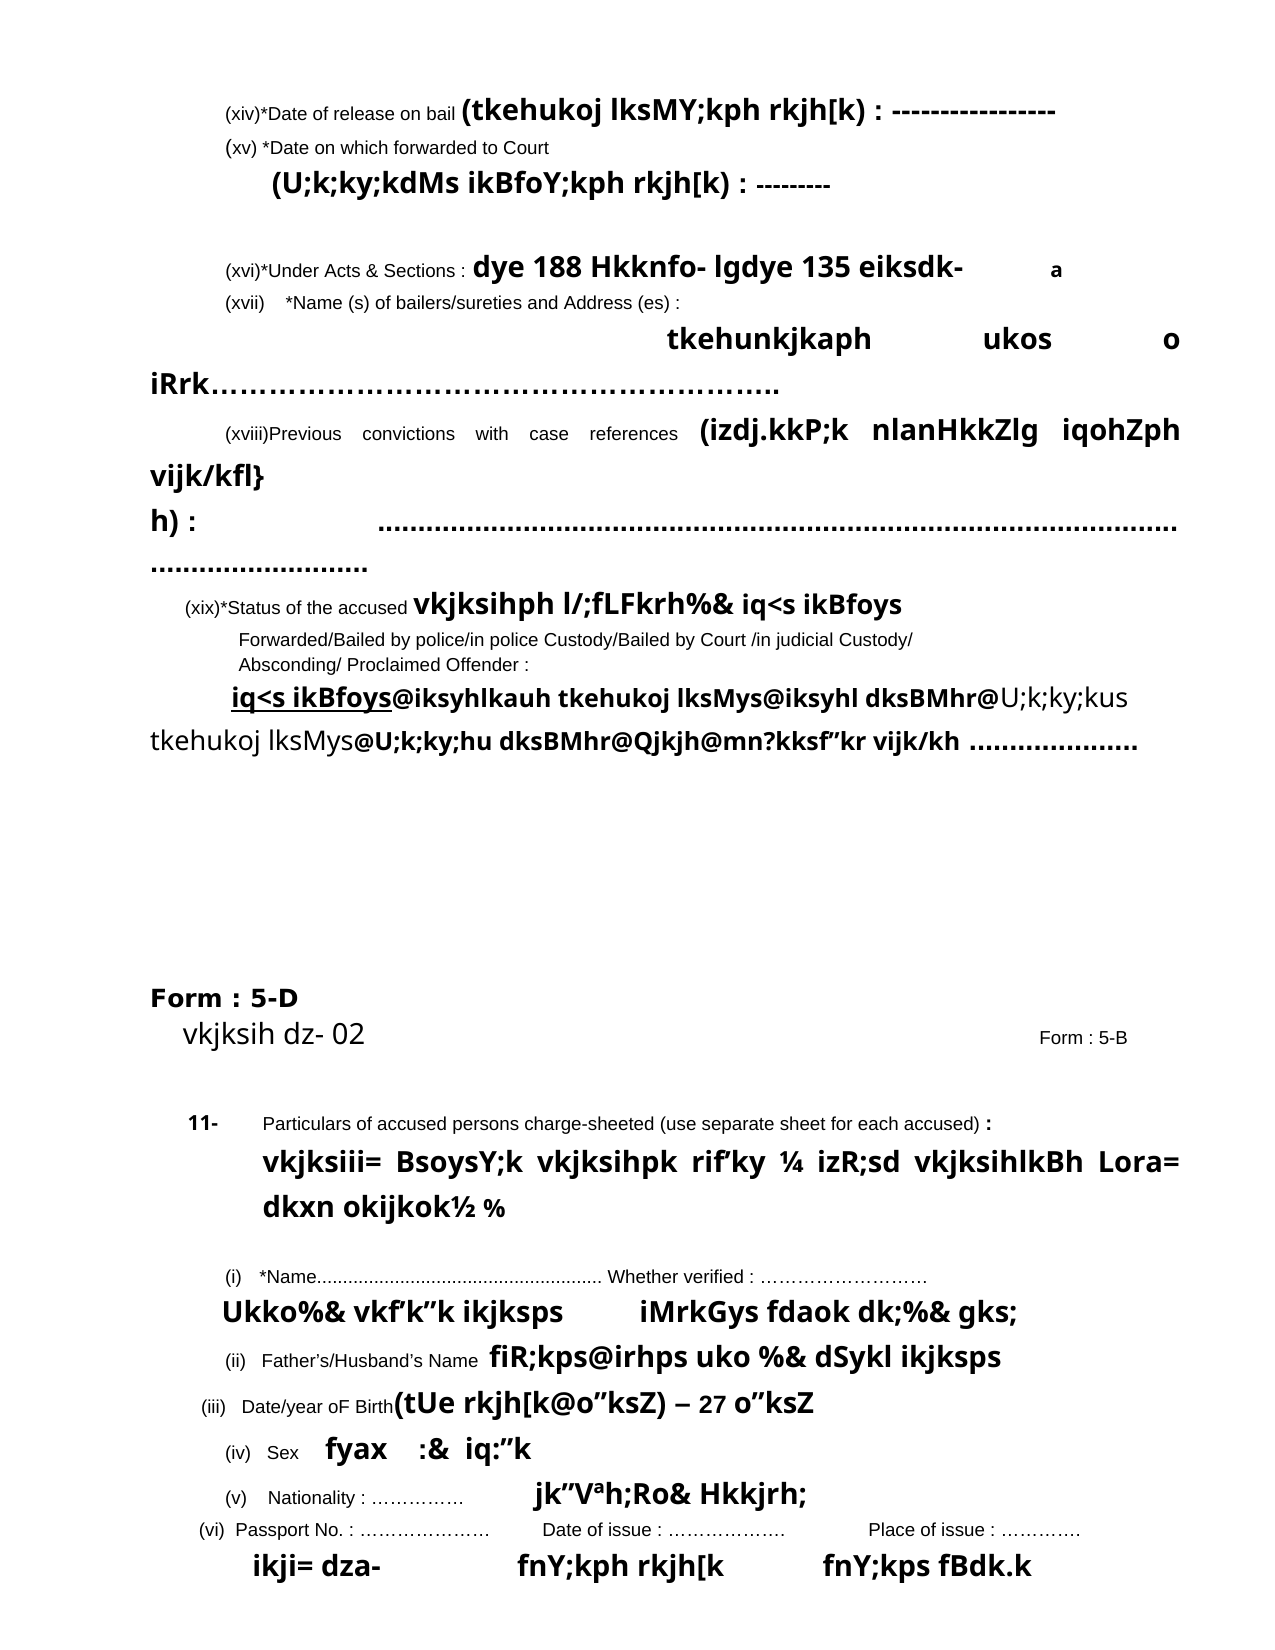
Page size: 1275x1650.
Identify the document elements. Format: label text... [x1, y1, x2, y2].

text vkjksiii= BsoysY;k vkjksihpk rif’ky ¼ izR;sd vkjksihlkBh Lora= dkxn okijkok½ % [262, 1141, 1181, 1226]
text (xvii) *Name (s) of bailers/sureties and Address (es) : [150, 292, 1181, 314]
text (xv) *Date on which forwarded to Court [150, 135, 1181, 159]
text tkehunkjkaph ukos o iRrk………………………………………………….. [150, 318, 1181, 403]
text Absconding/ Proclaimed Offender : [150, 654, 1181, 676]
text (vi) Passport No. : ………………… Date of issue : ………………. Place of issue : …………. [150, 1519, 1181, 1541]
text (iii) Date/year oF Birth(tUe rkjh[k@o”ksZ) – 27 o”ksZ [150, 1382, 1181, 1422]
text Form : 5-D [150, 956, 1181, 1013]
text (U;k;ky;kdMs ikBfoY;kph rkjh[k) : --------- [150, 162, 1181, 202]
text (xiv)*Date of release on bail (tkehukoj lksMY;kph rkjh[k) : ----------------- [150, 89, 1181, 129]
text Ukko%& vkf’k”k ikjksps iMrkGys fdaok dk;%& gks; [150, 1291, 1181, 1331]
list Particulars of accused persons charge-sheeted (use separate sheet for each accused) : [187, 1108, 1181, 1137]
text (xvi)*Under Acts & Sections : dye 188 Hkknfo- lgdye 135 eiksdk- a [150, 247, 1181, 286]
text ikji= dza- fnY;kph rkjh[k fnY;kps fBdk.k [150, 1545, 1181, 1585]
text (ii) Father’s/Husband’s Name fiR;kps@irhps uko %& dSykl ikjksps [150, 1337, 1181, 1376]
text vkjksih dz- 02 Form : 5-B [150, 1013, 1181, 1053]
text (xviii)Previous convictions with case references (izdj.kkP;k nlanHkkZlg iqohZph vijk/kfl}h) : .............................................................................................................................. [150, 409, 1181, 579]
text (xix)*Status of the accused vkjksihph l/;fLFkrh%& iq<s ikBfoys [150, 584, 1181, 623]
text iq<s ikBfoys@iksyhlkauh tkehukoj lksMys@iksyhl dksBMhr@U;k;ky;kus tkehukoj lksMys@U;k;ky;hu dksBMhr@Qjkjh@mn?kksf”kr vijk/kh ..................... [150, 679, 1181, 758]
text Forwarded/Bailed by police/in police Custody/Bailed by Court /in judicial Custody/ [150, 629, 1181, 651]
text (iv) Sex fyax :& iq:”k (v) Nationality : …………… jk”Vªh;Ro& Hkkjrh; [225, 1428, 1181, 1513]
text (i) *Name....................................................... Whether verified : ……………………… [225, 1265, 1181, 1287]
